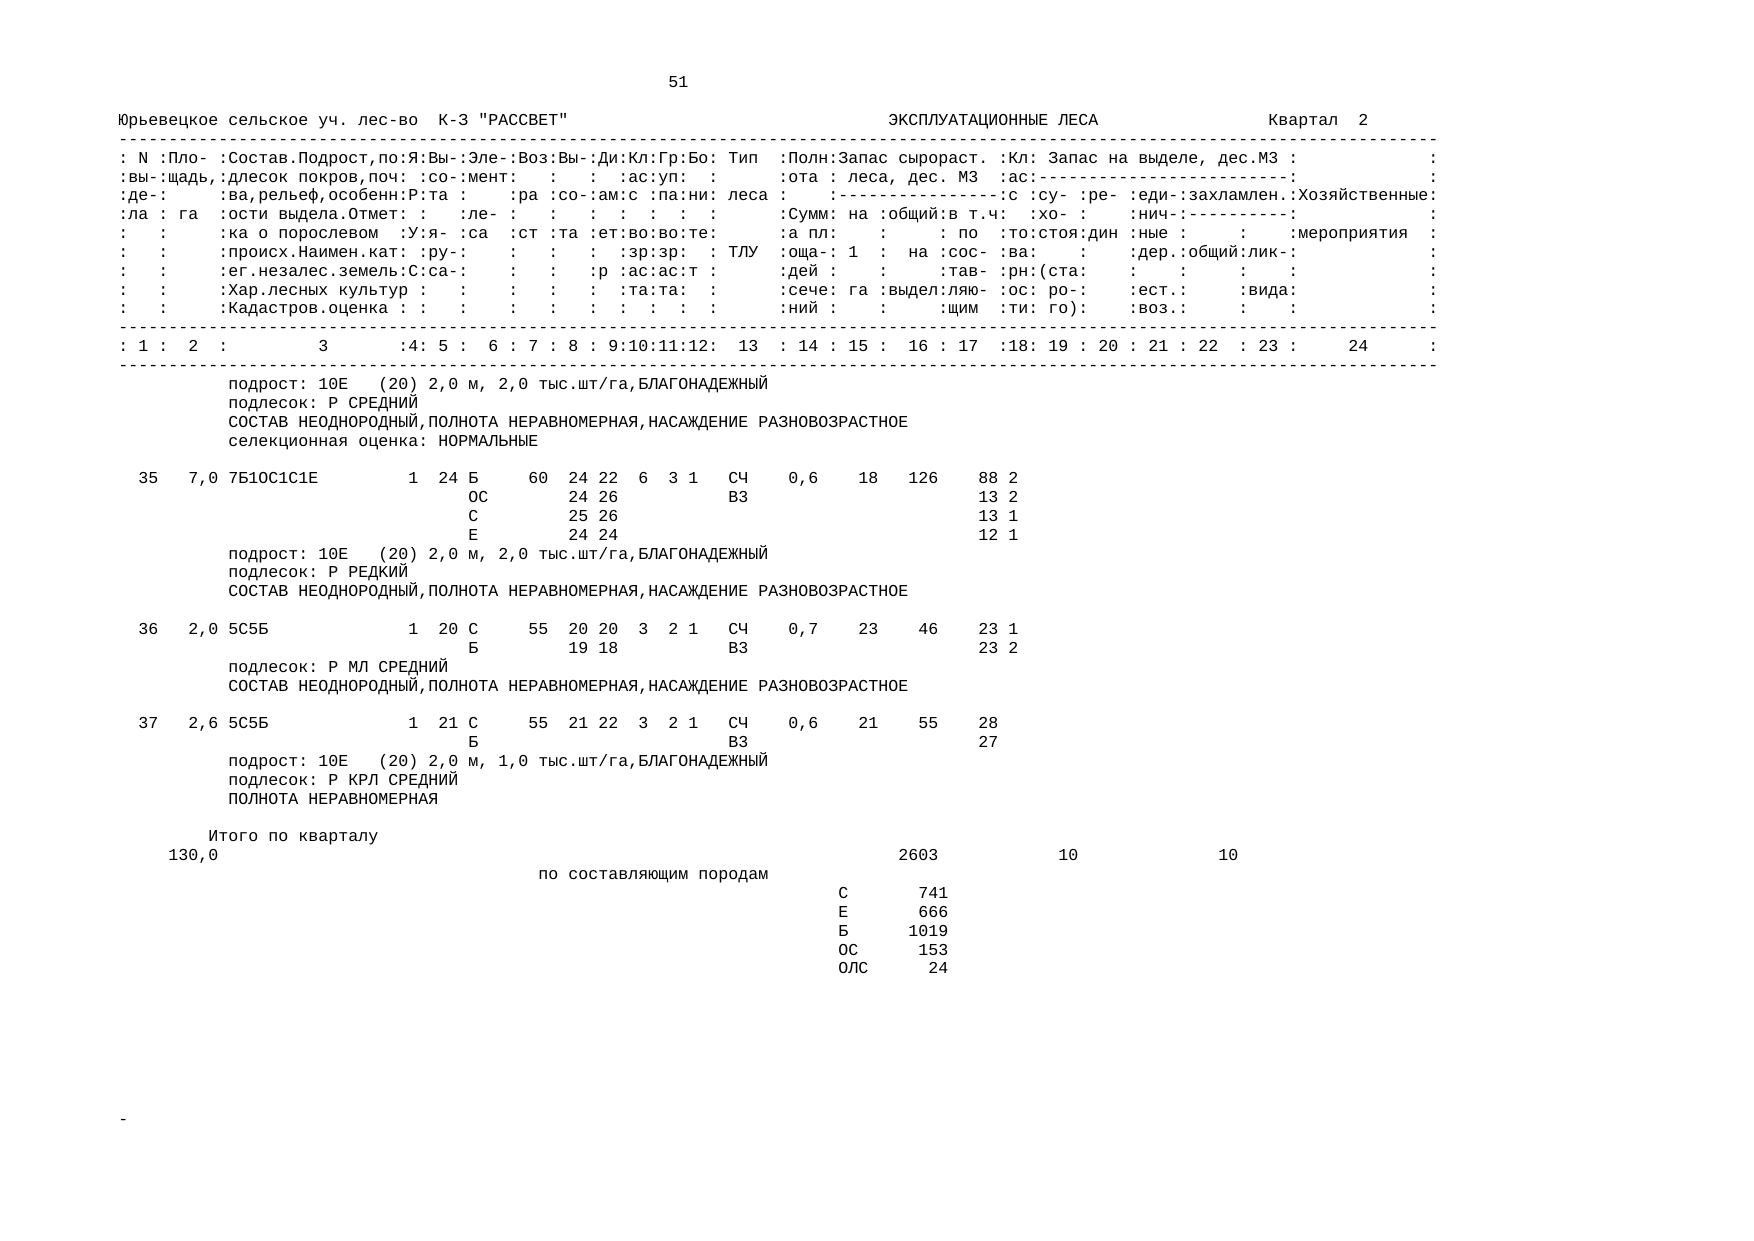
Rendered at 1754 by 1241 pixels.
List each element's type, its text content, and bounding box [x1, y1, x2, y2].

text ОЛС 24 [118, 960, 1577, 979]
text : : :ка о порослевом :У:я- :са :ст :та :ет:во:во:те: :а пл: : : по :то:стоя:дин :ные : : :мероприятия : [118, 225, 1577, 243]
text С 741 [118, 884, 1577, 903]
text селекционная оценка: HОРМАЛЬHЫЕ [118, 432, 1577, 451]
text С 25 26 13 1 [118, 507, 1577, 526]
text Б 1019 [118, 922, 1577, 941]
text : N :Пло- :Состав.Подрост,по:Я:Вы-:Эле-:Воз:Вы-:Ди:Кл:Гр:Бо: Тип :Полн:Запас сырораст. :Кл: Запас на выделе, дес.М3 : : [118, 149, 1577, 168]
text подрост: 10Е (20) 2,0 м, 2,0 тыс.шт/га,БЛАГОHАДЕЖHЫЙ [118, 545, 1577, 564]
text 37 2,6 5С5Б 1 21 С 55 21 22 3 2 1 СЧ 0,6 21 55 28 [118, 715, 1577, 734]
text по составляющим породам [118, 866, 1577, 884]
text подрост: 10Е (20) 2,0 м, 2,0 тыс.шт/га,БЛАГОHАДЕЖHЫЙ [118, 376, 1577, 394]
text ------------------------------------------------------------------------------------------------------------------------------------ [118, 130, 1577, 149]
text Б 19 18 В3 23 2 [118, 639, 1577, 658]
text 35 7,0 7Б1ОС1С1Е 1 24 Б 60 24 22 6 3 1 СЧ 0,6 18 126 88 2 [118, 470, 1577, 489]
text ОС 153 [118, 941, 1577, 960]
text СОСТАВ HЕОДНОРОДНЫЙ,ПОЛHОТА HЕРАВHОМЕРHАЯ,HАСАЖДЕHИЕ РАЗHОВОЗРАСТHОЕ [118, 413, 1577, 432]
text Е 24 24 12 1 [118, 526, 1577, 545]
text 130,0 2603 10 10 [118, 847, 1577, 866]
text подлесок: Р РЕДKИЙ [118, 564, 1577, 583]
text подлесок: Р СРЕДHИЙ [118, 394, 1577, 413]
text : : :происх.Наимен.кат: :ру-: : : : :зр:зр: : ТЛУ :оща-: 1 : на :сос- :ва: : :дер.:общий:лик-: : [118, 243, 1577, 262]
text : : :Кадастров.оценка : : : : : : : : : : :ний : : :щим :ти: го): :воз.: : : : [118, 300, 1577, 319]
text подлесок: Р МЛ СРЕДHИЙ [118, 658, 1577, 677]
text : : :Хар.лесных культур : : : : : :та:та: : :сече: га :выдел:ляю- :ос: ро-: :ест.: :вида: : [118, 281, 1577, 300]
text 51 [118, 74, 1577, 93]
text : : :ег.незалес.земель:С:са-: : : :р :ас:ас:т : :дей : : :тав- :рн:(ста: : : : : : [118, 262, 1577, 281]
text Б В3 27 [118, 734, 1577, 753]
text :вы-:щадь,:длесок покров,поч: :со-:мент: : : :ас:уп: : :ота : леса, дес. М3 :ас:-------------------------: : [118, 168, 1577, 187]
text 36 2,0 5С5Б 1 20 С 55 20 20 3 2 1 СЧ 0,7 23 46 23 1 [118, 621, 1577, 639]
text : 1 : 2 : 3 :4: 5 : 6 : 7 : 8 : 9:10:11:12: 13 : 14 : 15 : 16 : 17 :18: 19 : 20 : 21 : 22 : 23 : 24 : [118, 338, 1577, 357]
text подлесок: Р КРЛ СРЕДHИЙ [118, 771, 1577, 790]
text подрост: 10Е (20) 2,0 м, 1,0 тыс.шт/га,БЛАГОHАДЕЖHЫЙ [118, 753, 1577, 771]
text ОС 24 26 В3 13 2 [118, 489, 1577, 507]
text :ла : га :ости выдела.Отмет: : :ле- : : : : : : : :Сумм: на :общий:в т.ч: :хо- : :нич-:----------: : [118, 206, 1577, 225]
text Юрьевецкое сельское уч. лес-во К-З "РАССВЕТ" ЭKСПЛУАТАЦИОННЫЕ ЛЕСА Квартал 2 [118, 112, 1577, 130]
text СОСТАВ HЕОДНОРОДНЫЙ,ПОЛHОТА HЕРАВHОМЕРHАЯ,HАСАЖДЕHИЕ РАЗHОВОЗРАСТHОЕ [118, 583, 1577, 602]
text :де-: :ва,рельеф,особенн:Р:та : :ра :со-:ам:с :па:ни: леса : :----------------:с :су- :ре- :еди-:захламлен.:Хозяйственные: [118, 187, 1577, 206]
text Итого по кварталу [118, 828, 1577, 847]
text - [118, 1111, 1577, 1130]
text СОСТАВ HЕОДНОРОДНЫЙ,ПОЛHОТА HЕРАВHОМЕРHАЯ,HАСАЖДЕHИЕ РАЗHОВОЗРАСТHОЕ [118, 677, 1577, 696]
text ------------------------------------------------------------------------------------------------------------------------------------ [118, 357, 1577, 376]
text Е 666 [118, 903, 1577, 922]
text ПОЛHОТА HЕРАВHОМЕРHАЯ [118, 790, 1577, 809]
text ------------------------------------------------------------------------------------------------------------------------------------ [118, 319, 1577, 338]
